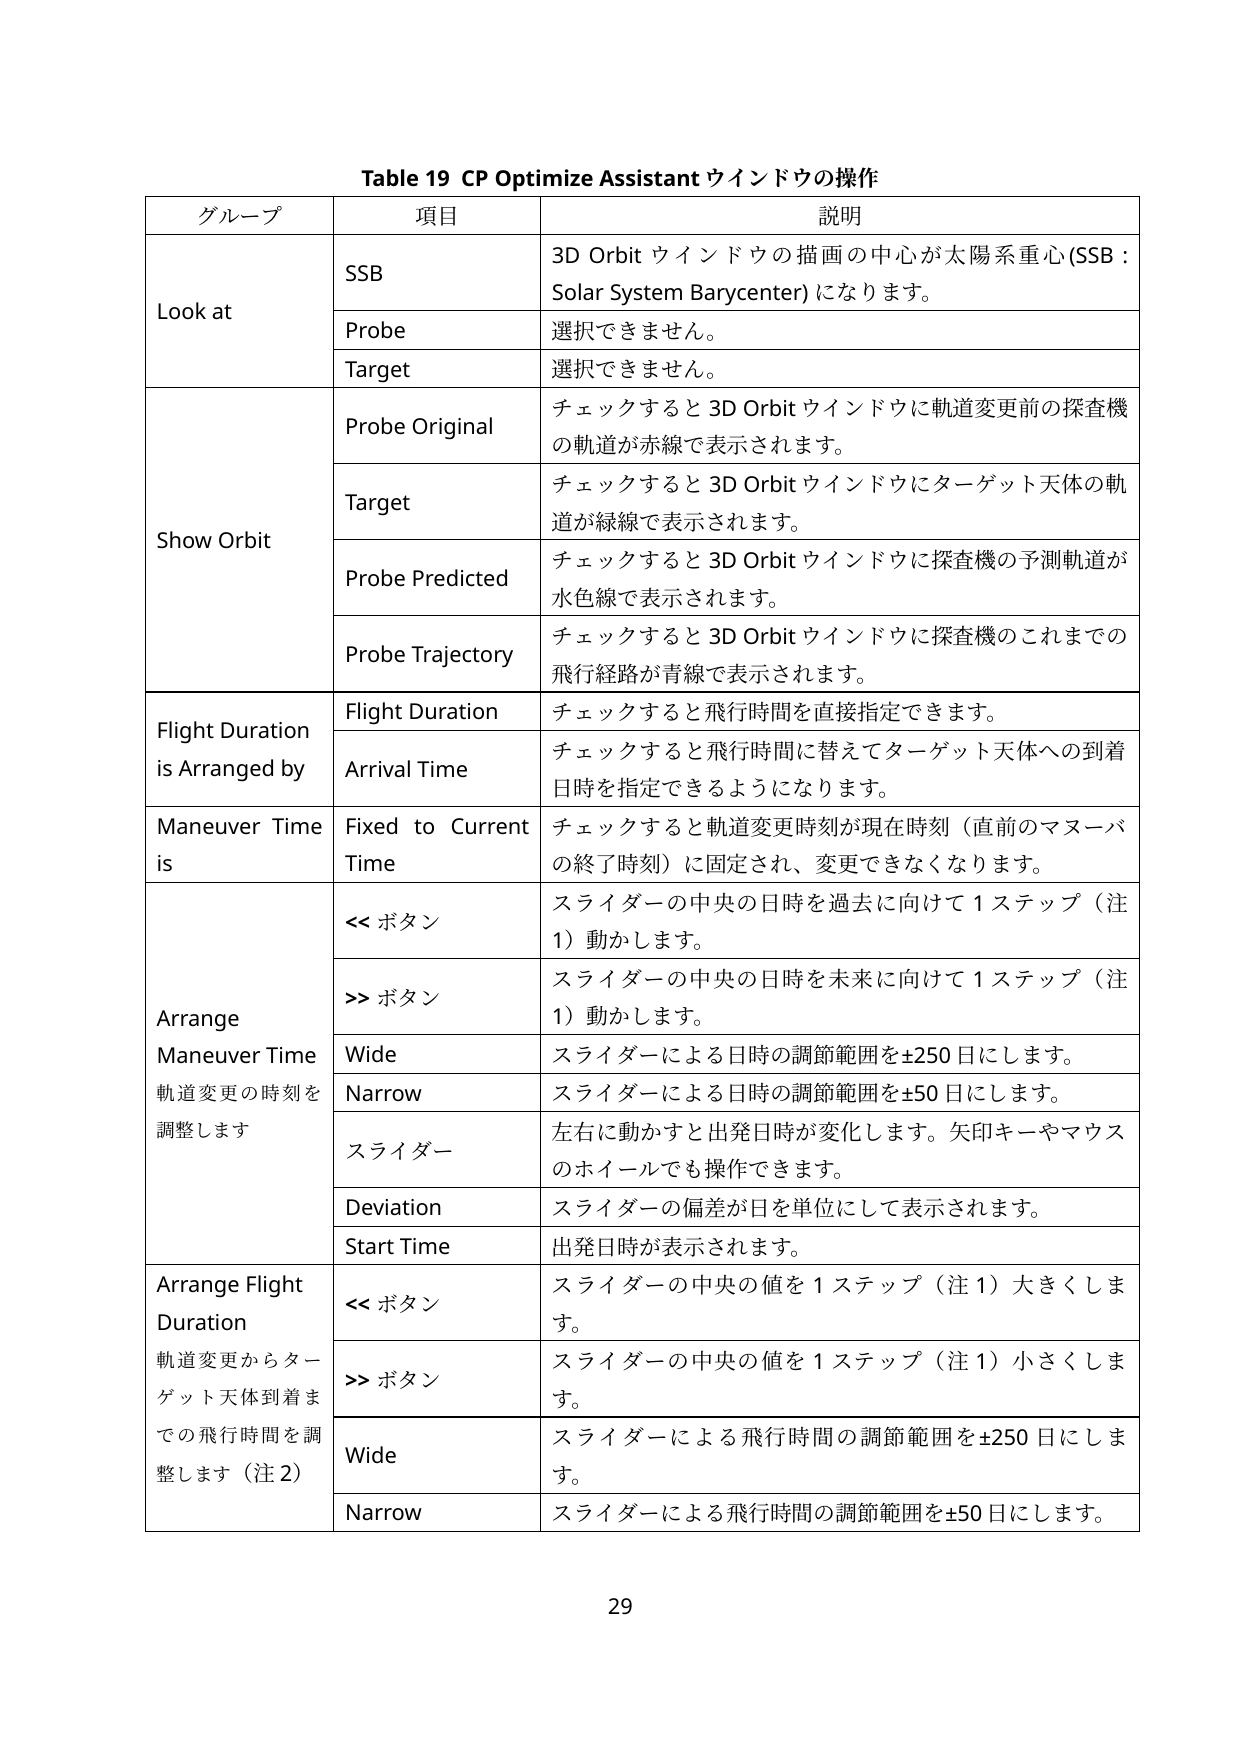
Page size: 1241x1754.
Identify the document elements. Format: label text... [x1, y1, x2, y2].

table_cell Probe Predicted [334, 540, 540, 615]
table_cell チェックすると軌道変更時刻が現在時刻（直前のマヌーバの終了時刻）に固定され、変更できなくなります。 [541, 807, 1139, 882]
table_cell チェックすると3D Orbitウインドウにターゲット天体の軌道が緑線で表示されます。 [541, 464, 1139, 539]
table_cell 3D Orbitウインドウの描画の中心が太陽系重心(SSB : Solar System Barycenter) になります。 [541, 235, 1139, 310]
table_cell スライダーの中央の値を1ステップ（注1）小さくします。 [541, 1341, 1139, 1416]
table_cell >> ボタン [334, 1341, 540, 1416]
table_cell 出発日時が表示されます。 [541, 1227, 1139, 1264]
table_cell Wide [334, 1418, 540, 1492]
table_cell Show Orbit [146, 388, 333, 691]
table_header 項目 [334, 197, 540, 234]
table_header グループ [146, 197, 333, 234]
table_cell Start Time [334, 1227, 540, 1264]
table_cell Flight Duration [334, 693, 540, 730]
table_cell チェックすると飛行時間に替えてターゲット天体への到着日時を指定できるようになります。 [541, 731, 1139, 806]
table_cell Arrival Time [334, 731, 540, 806]
table_cell << ボタン [334, 1265, 540, 1340]
table_cell チェックすると飛行時間を直接指定できます。 [541, 693, 1139, 730]
table_cell チェックすると3D Orbitウインドウに探査機の予測軌道が水色線で表示されます。 [541, 540, 1139, 615]
table_cell Narrow [334, 1494, 540, 1531]
table_cell Arrange Maneuver Time 軌道変更の時刻を調整します [146, 883, 333, 1264]
table_cell Flight Duration is Arranged by [146, 693, 333, 806]
table_cell Fixed to Current Time [334, 807, 540, 882]
table_cell << ボタン [334, 883, 540, 958]
table_cell 左右に動かすと出発日時が変化します。矢印キーやマウスのホイールでも操作できます。 [541, 1112, 1139, 1187]
table_cell Maneuver Time is [146, 807, 333, 882]
table_cell スライダーによる飛行時間の調節範囲を±250日にします。 [541, 1418, 1139, 1492]
table_cell スライダーの中央の日時を過去に向けて1ステップ（注1）動かします。 [541, 883, 1139, 958]
table_cell Look at [146, 235, 333, 387]
table_header 説明 [541, 197, 1139, 234]
table_cell Wide [334, 1035, 540, 1073]
table_cell 選択できません。 [541, 311, 1139, 349]
table_cell Narrow [334, 1074, 540, 1111]
table_cell Target [334, 350, 540, 387]
table_cell 選択できません。 [541, 350, 1139, 387]
table_cell スライダーによる飛行時間の調節範囲を±50日にします。 [541, 1494, 1139, 1531]
text Table 19 CP Optimize Assistantウインドウの操作 [112, 158, 1128, 196]
table_cell スライダーの中央の日時を未来に向けて1ステップ（注1）動かします。 [541, 959, 1139, 1034]
table_cell Target [334, 464, 540, 539]
table_cell Deviation [334, 1188, 540, 1226]
table_cell スライダーによる日時の調節範囲を±50日にします。 [541, 1074, 1139, 1111]
table_cell スライダーの中央の値を1ステップ（注1）大きくします。 [541, 1265, 1139, 1340]
table_cell Arrange Flight Duration 軌道変更からターゲット天体到着までの飛行時間を調整します（注2） [146, 1265, 333, 1531]
table_cell チェックすると3D Orbitウインドウに軌道変更前の探査機の軌道が赤線で表示されます。 [541, 388, 1139, 463]
table_cell >> ボタン [334, 959, 540, 1034]
table_cell スライダーの偏差が日を単位にして表示されます。 [541, 1188, 1139, 1226]
table_cell スライダー [334, 1112, 540, 1187]
table_cell スライダーによる日時の調節範囲を±250日にします。 [541, 1035, 1139, 1073]
table_cell SSB [334, 235, 540, 310]
table_cell Probe Trajectory [334, 616, 540, 691]
table_cell Probe Original [334, 388, 540, 463]
table_cell Probe [334, 311, 540, 349]
table_cell チェックすると3D Orbitウインドウに探査機のこれまでの飛行経路が青線で表示されます。 [541, 616, 1139, 691]
